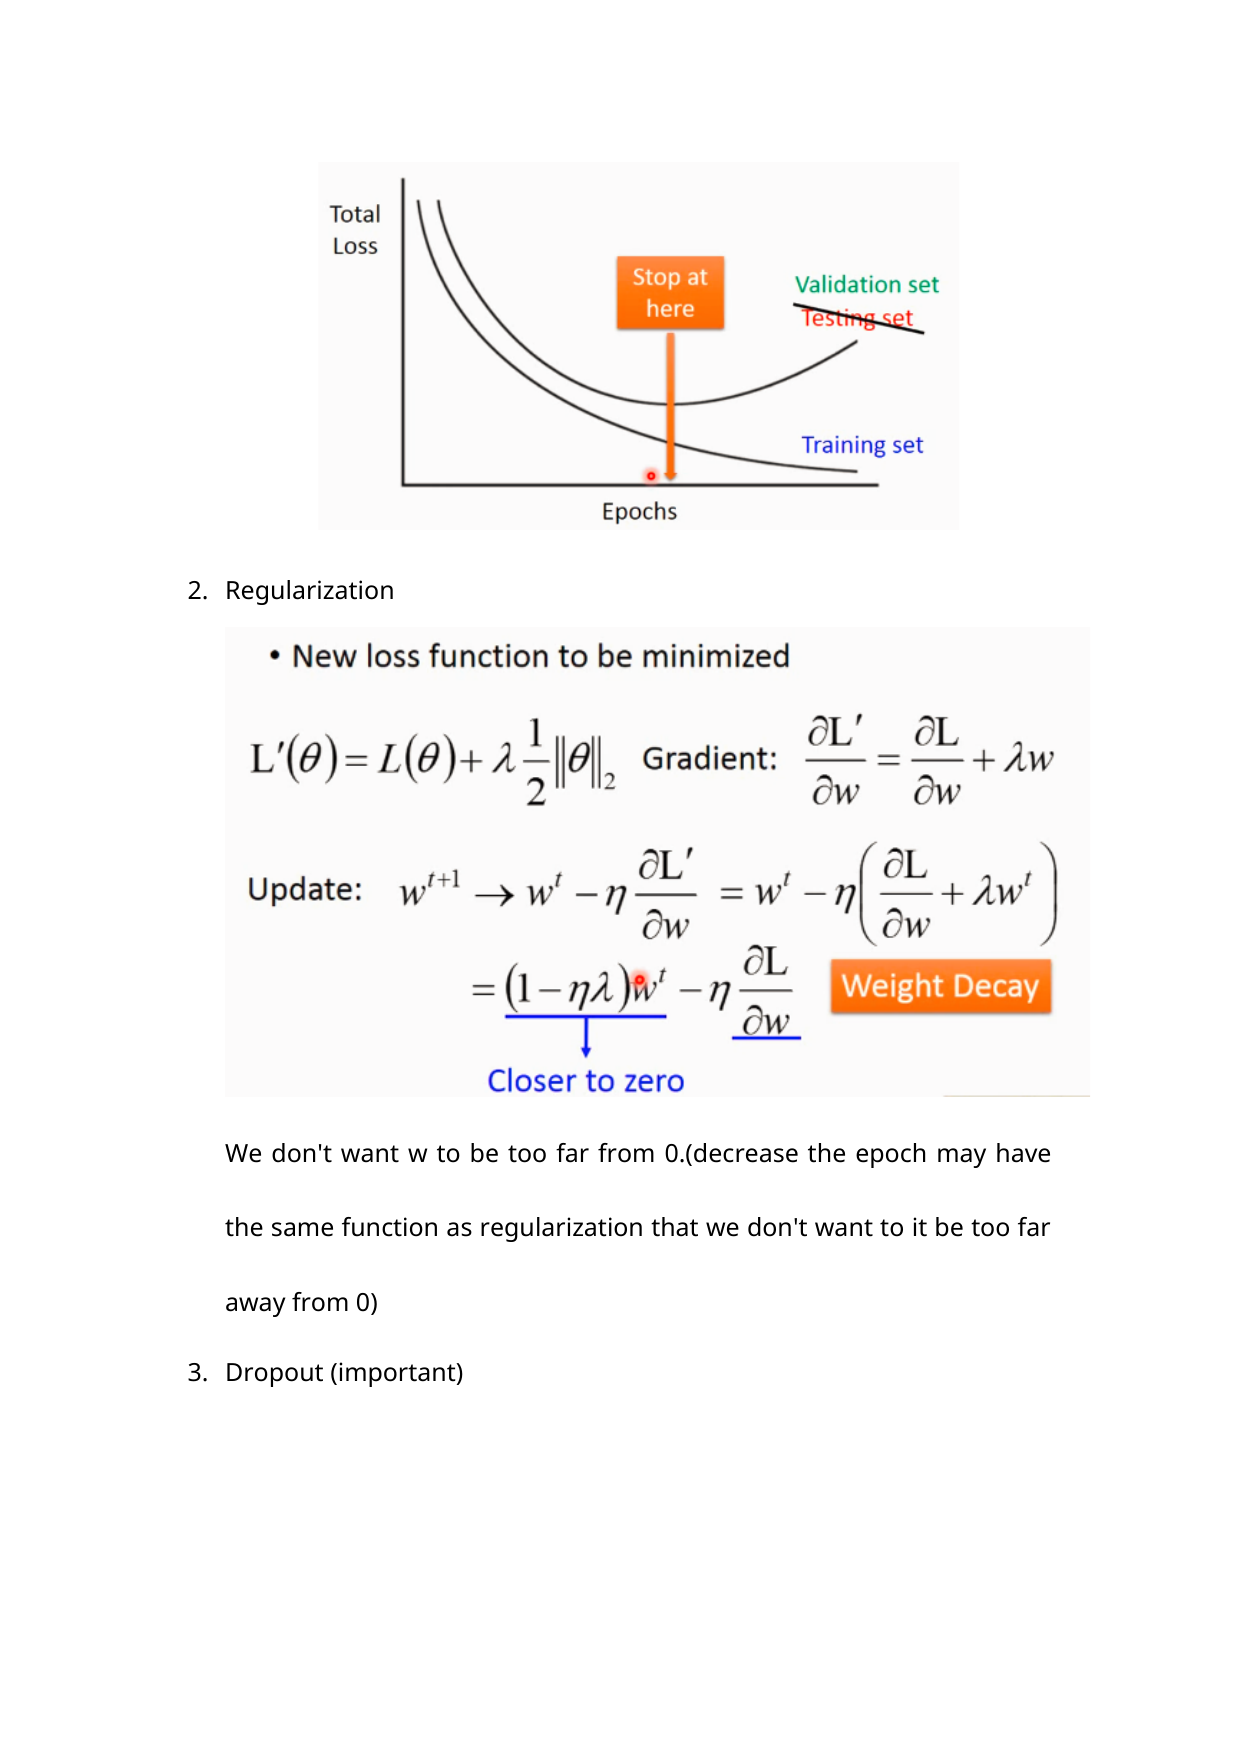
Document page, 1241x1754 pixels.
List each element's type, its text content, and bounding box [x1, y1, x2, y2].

list We don't want w to be too far from 0.(decrease the epoch may have the same function as regularization that we don't want to it be too far away from 0) [225, 1120, 1053, 1334]
list Dropout (important) [187, 1339, 1053, 1404]
picture [225, 627, 1091, 1097]
list Regularization [187, 557, 1053, 622]
picture [318, 162, 960, 530]
